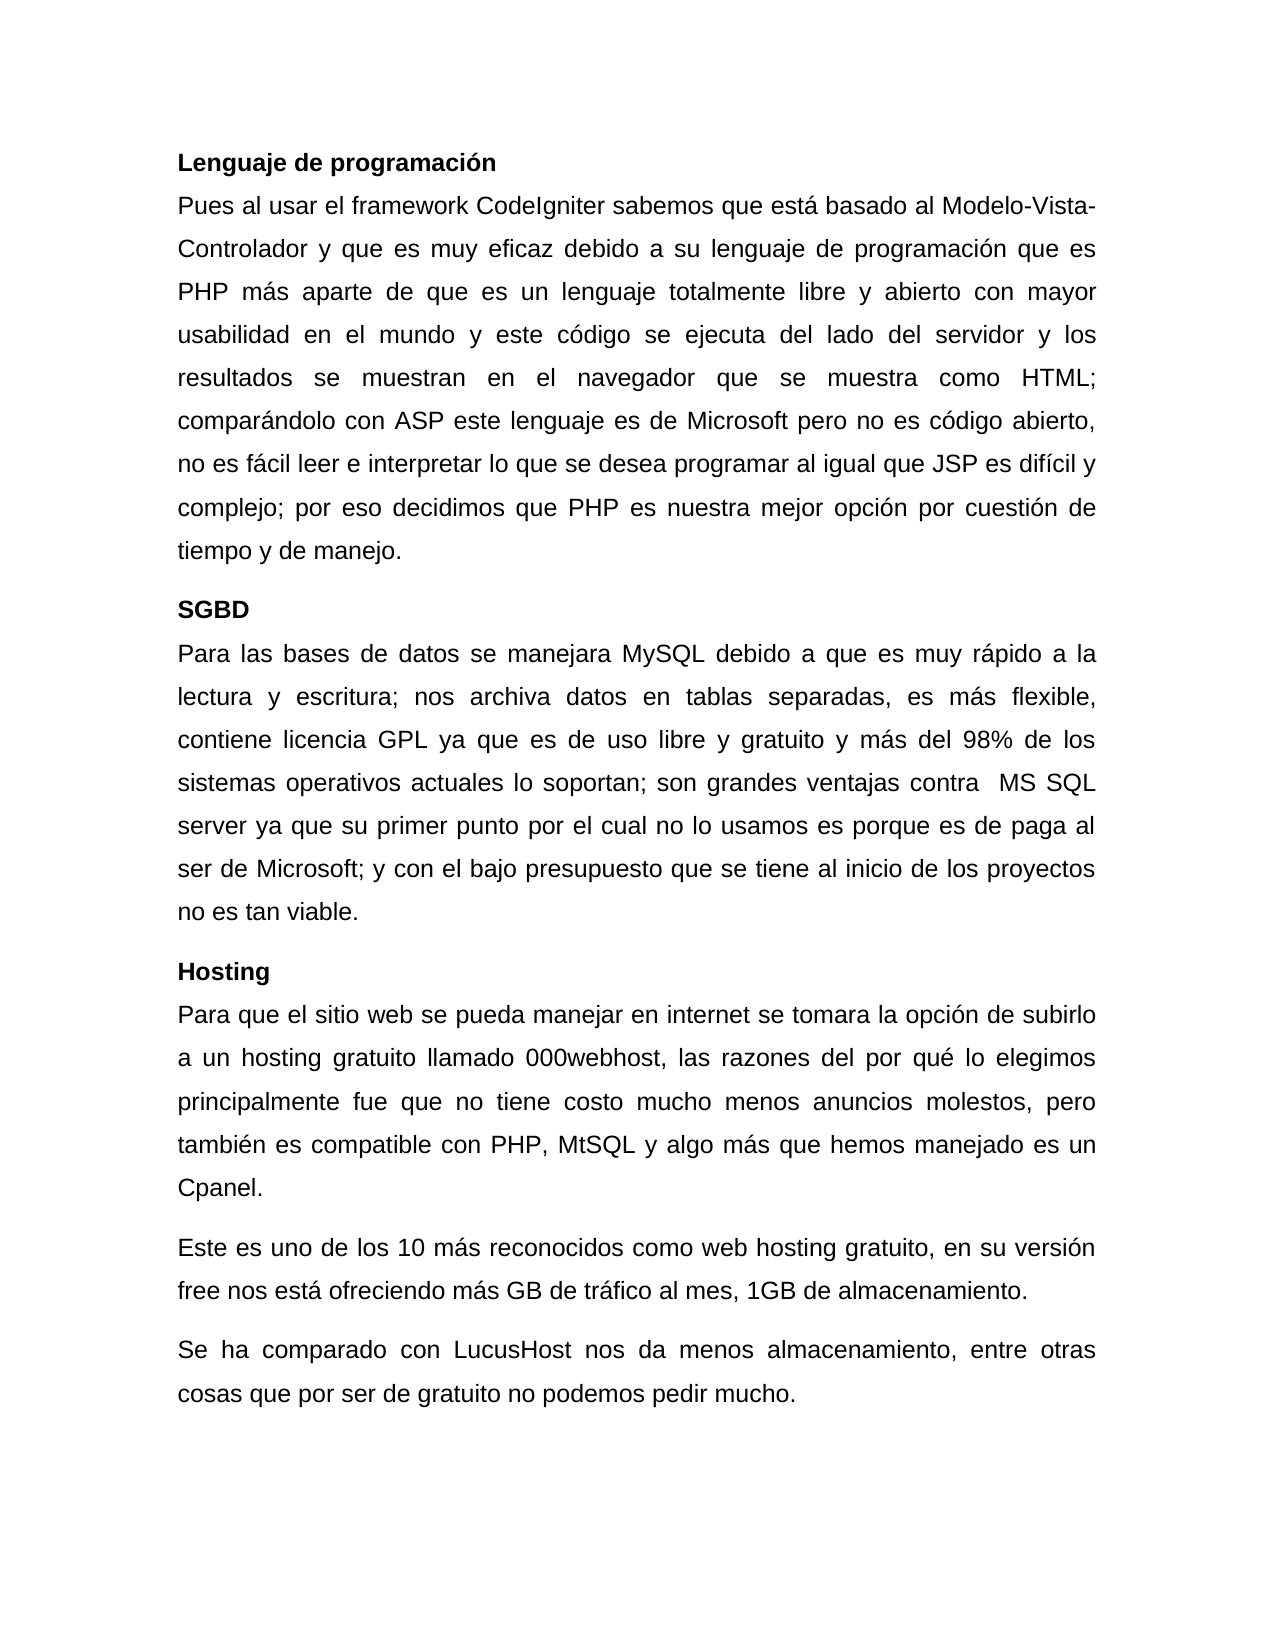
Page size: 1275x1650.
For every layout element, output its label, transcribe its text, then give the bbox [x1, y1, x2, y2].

subtitle Lenguaje de programación [177, 148, 1098, 176]
subtitle Hosting [177, 957, 1098, 986]
text Para que el sitio web se pueda manejar en internet se tomara la opción de subirlo a un hosting gratuito llamado 000webhost, las razones del por qué lo elegimos principalmente fue que no tiene costo mucho menos anuncios molestos, pero también es compatible con PHP, MtSQL y algo más que hemos manejado es un Cpanel. [177, 1000, 1098, 1202]
text Pues al usar el framework CodeIgniter sabemos que está basado al Modelo-Vista-Controlador y que es muy eficaz debido a su lenguaje de programación que es PHP más aparte de que es un lenguaje totalmente libre y abierto con mayor usabilidad en el mundo y este código se ejecuta del lado del servidor y los resultados se muestran en el navegador que se muestra como HTML; comparándolo con ASP este lenguaje es de Microsoft pero no es código abierto, no es fácil leer e interpretar lo que se desea programar al igual que JSP es difícil y complejo; por eso decidimos que PHP es nuestra mejor opción por cuestión de tiempo y de manejo. [177, 191, 1098, 564]
text Para las bases de datos se manejara MySQL debido a que es muy rápido a la lectura y escritura; nos archiva datos en tablas separadas, es más flexible, contiene licencia GPL ya que es de uso libre y gratuito y más del 98% de los sistemas operativos actuales lo soportan; son grandes ventajas contra MS SQL server ya que su primer punto por el cual no lo usamos es porque es de paga al ser de Microsoft; y con el bajo presupuesto que se tiene al inicio de los proyectos no es tan viable. [177, 639, 1098, 926]
text Este es uno de los 10 más reconocidos como web hosting gratuito, en su versión free nos está ofreciendo más GB de tráfico al mes, 1GB de almacenamiento. [177, 1233, 1098, 1304]
subtitle SGBD [177, 596, 1098, 624]
text Se ha comparado con LucusHost nos da menos almacenamiento, entre otras cosas que por ser de gratuito no podemos pedir mucho. [177, 1336, 1098, 1407]
